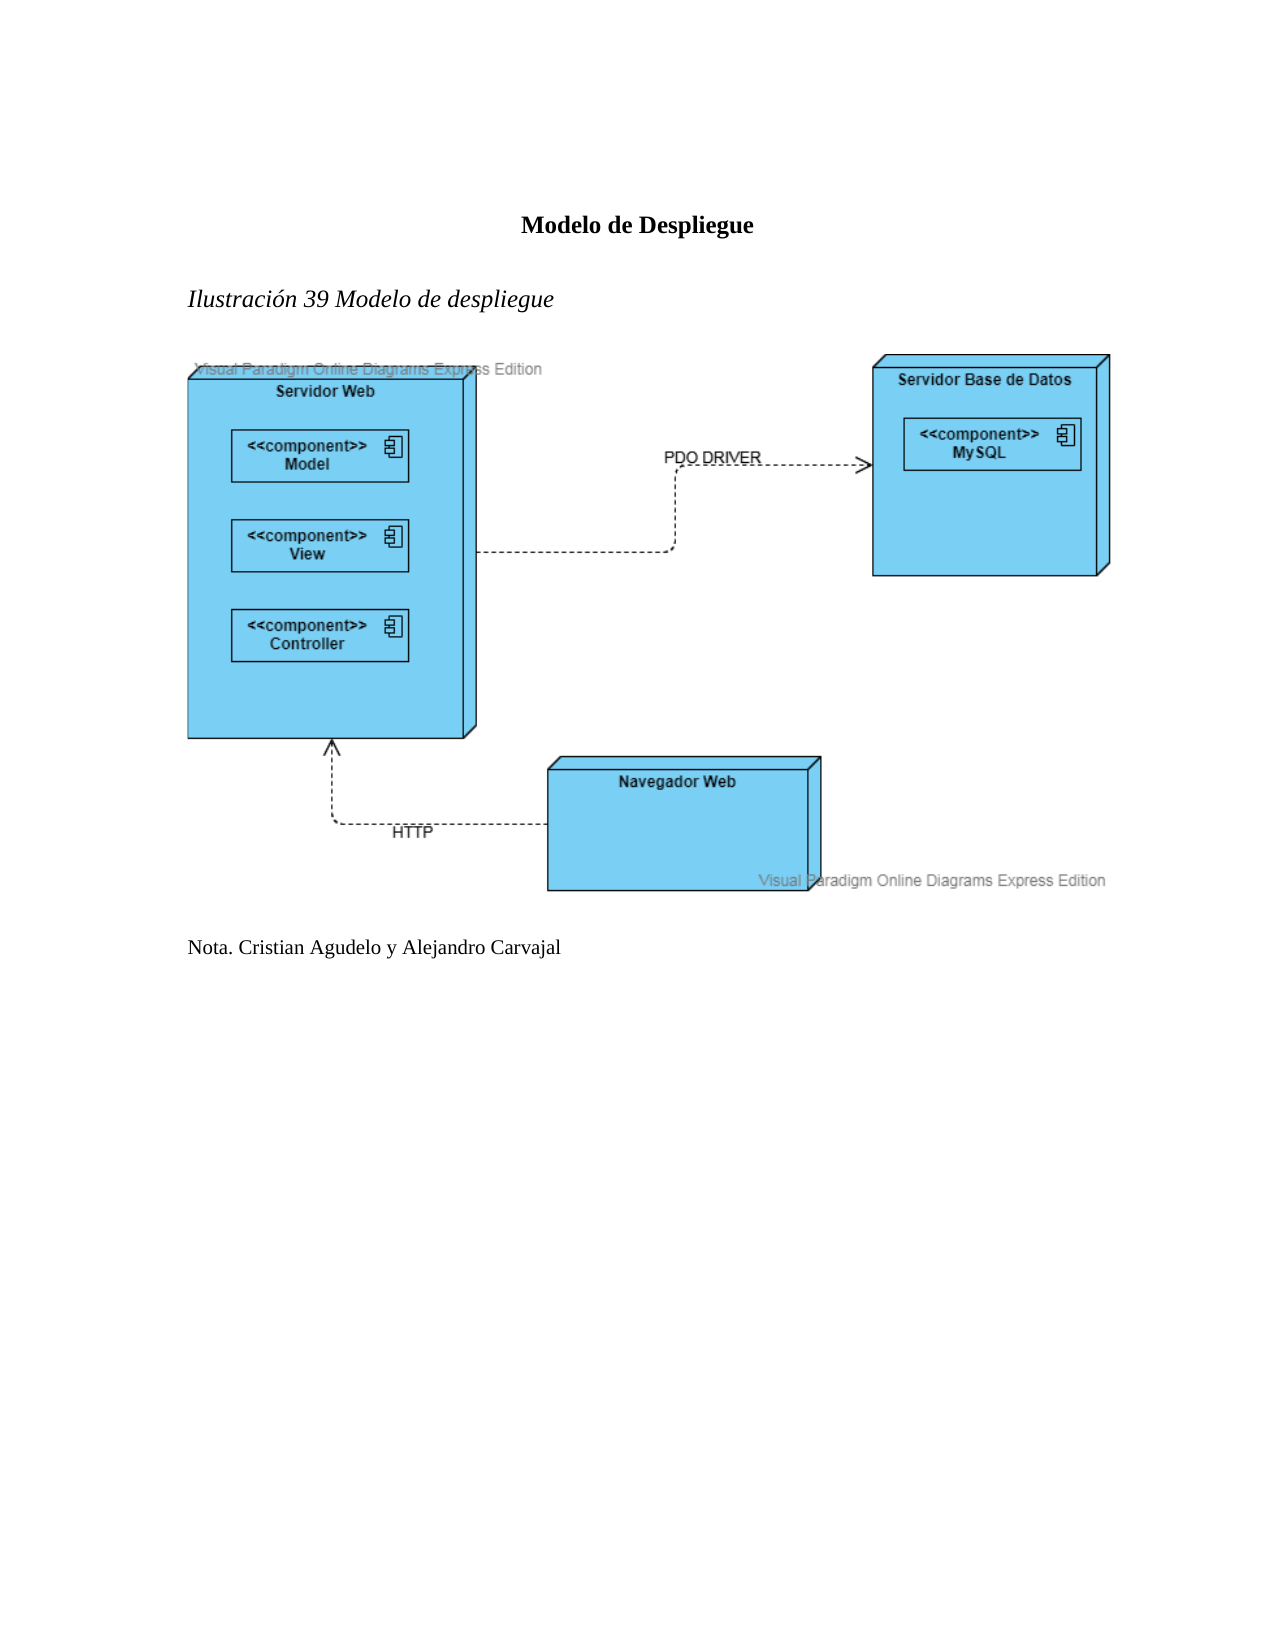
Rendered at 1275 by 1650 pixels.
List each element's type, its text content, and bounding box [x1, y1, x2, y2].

picture [187, 354, 1113, 894]
text Ilustración 39 Modelo de despliegue [187, 284, 1087, 313]
text Nota. Cristian Agudelo y Alejandro Carvajal [187, 934, 1087, 959]
subtitle Modelo de Despliegue [187, 210, 1087, 239]
